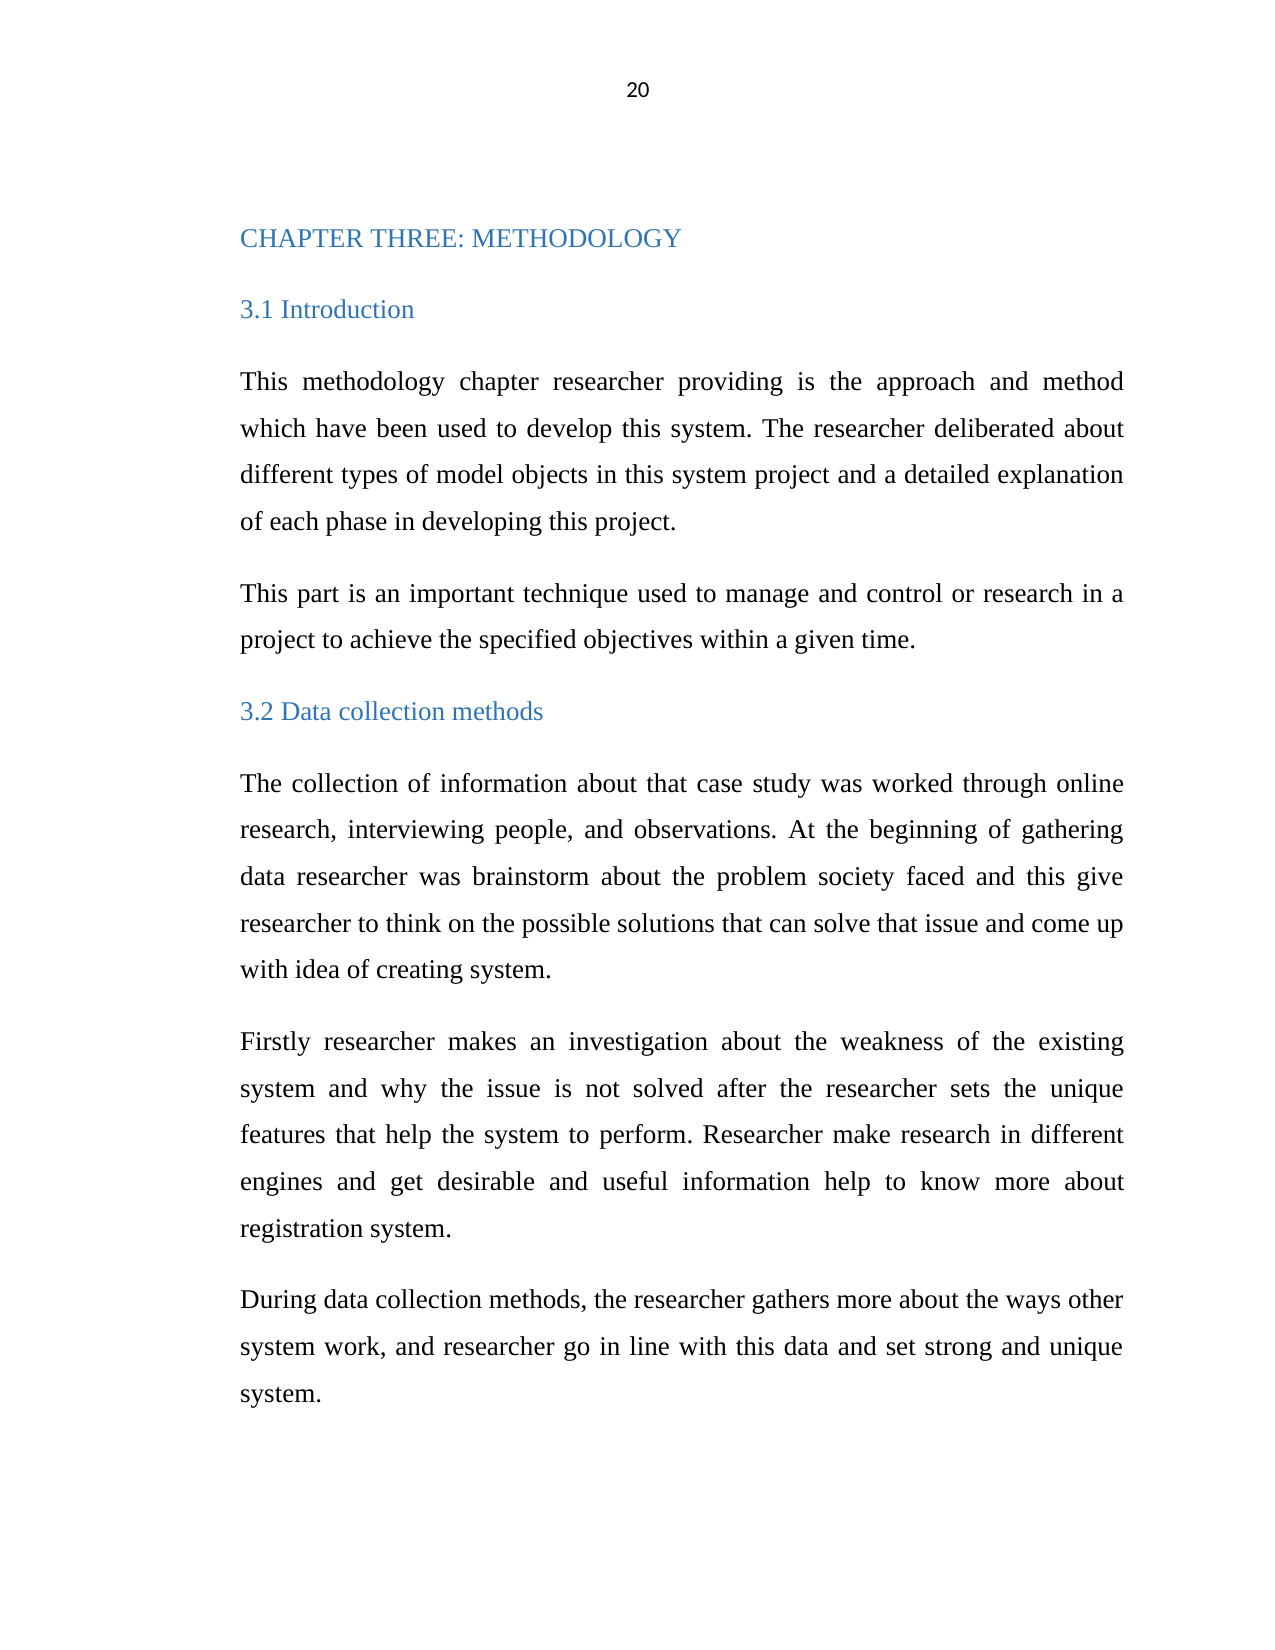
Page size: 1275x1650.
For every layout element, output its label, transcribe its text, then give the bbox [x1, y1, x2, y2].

text Firstly researcher makes an investigation about the weakness of the existing system and why the issue is not solved after the researcher sets the unique features that help the system to perform. Researcher make research in different engines and get desirable and useful information help to know more about registration system. [240, 1025, 1125, 1243]
text This methodology chapter researcher providing is the approach and method which have been used to develop this system. The researcher deliberated about different types of model objects in this system project and a detailed explanation of each phase in developing this project. [240, 365, 1125, 536]
subtitle 3.2 Data collection methods [240, 695, 1125, 726]
text The collection of information about that case study was worked through online research, interviewing people, and observations. At the beginning of gathering data researcher was brainstorm about the problem society faced and this give researcher to think on the possible solutions that can solve that issue and come up with idea of creating system. [240, 767, 1125, 984]
text During data collection methods, the researcher gathers more about the ways other system work, and researcher go in line with this data and set strong and unique system. [240, 1283, 1125, 1408]
subtitle CHAPTER THREE: METHODOLOGY [240, 222, 1125, 253]
text This part is an important technique used to manage and control or research in a project to achieve the specified objectives within a given time. [240, 577, 1125, 654]
subtitle 3.1 Introduction [240, 293, 1125, 324]
